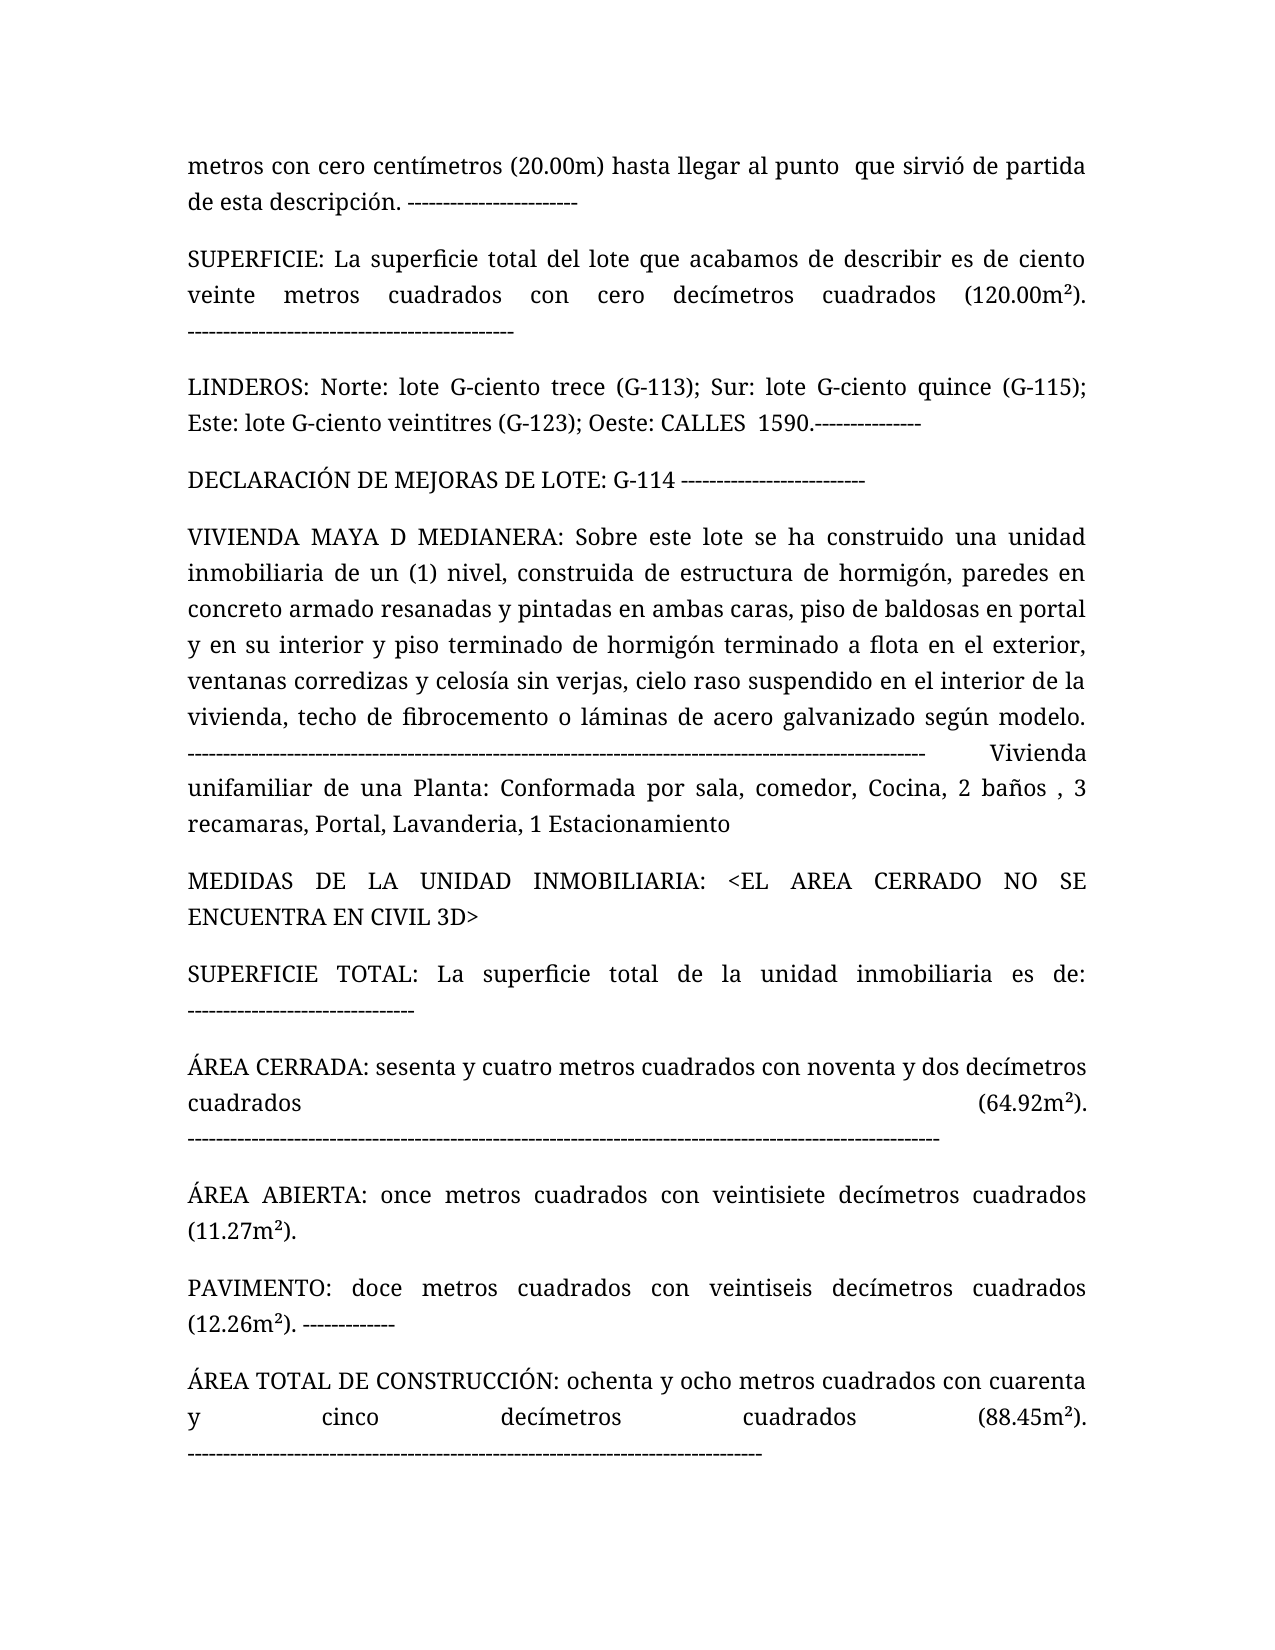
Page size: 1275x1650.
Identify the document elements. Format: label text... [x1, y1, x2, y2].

text VIVIENDA MAYA D MEDIANERA: Sobre este lote se ha construido una unidad inmobiliaria de un (1) nivel, construida de estructura de hormigón, paredes en concreto armado resanadas y pintadas en ambas caras, piso de baldosas en portal y en su interior y piso terminado de hormigón terminado a flota en el exterior, ventanas corredizas y celosía sin verjas, cielo raso suspendido en el interior de la vivienda, techo de fibrocemento o láminas de acero galvanizado según modelo. -------------------------------------------------------------------------------------------------------- Vivienda unifamiliar de una Planta: Conformada por sala, comedor, Cocina, 2 baños , 3 recamaras, Portal, Lavanderia, 1 Estacionamiento [187, 521, 1087, 839]
text MEDIDAS DE LA UNIDAD INMOBILIARIA: <EL AREA CERRADO NO SE ENCUENTRA EN CIVIL 3D> [187, 865, 1087, 932]
text LINDEROS: Norte: lote G-ciento trece (G-113); Sur: lote G-ciento quince (G-115); Este: lote G-ciento veintitres (G-123); Oeste: CALLES 1590.--------------- [187, 371, 1087, 438]
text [187, 150, 1087, 217]
text SUPERFICIE: La superficie total del lote que acabamos de describir es de ciento veinte metros cuadrados con cero decímetros cuadrados (120.00m²). ---------------------------------------------- [187, 243, 1087, 346]
text SUPERFICIE TOTAL: La superficie total de la unidad inmobiliaria es de: -------------------------------- [187, 958, 1087, 1025]
text ÁREA CERRADA: sesenta y cuatro metros cuadrados con noventa y dos decímetros cuadrados (64.92m²). ---------------------------------------------------------------------------------------------------------- [187, 1051, 1087, 1154]
text ÁREA TOTAL DE CONSTRUCCIÓN: ochenta y ocho metros cuadrados con cuarenta y cinco decímetros cuadrados (88.45m²). --------------------------------------------------------------------------------- [187, 1364, 1087, 1468]
text ÁREA ABIERTA: once metros cuadrados con veintisiete decímetros cuadrados (11.27m²). [187, 1179, 1087, 1246]
text PAVIMENTO: doce metros cuadrados con veintiseis decímetros cuadrados (12.26m²). ------------- [187, 1272, 1087, 1339]
text DECLARACIÓN DE MEJORAS DE LOTE: G-114 -------------------------- [187, 464, 1087, 495]
